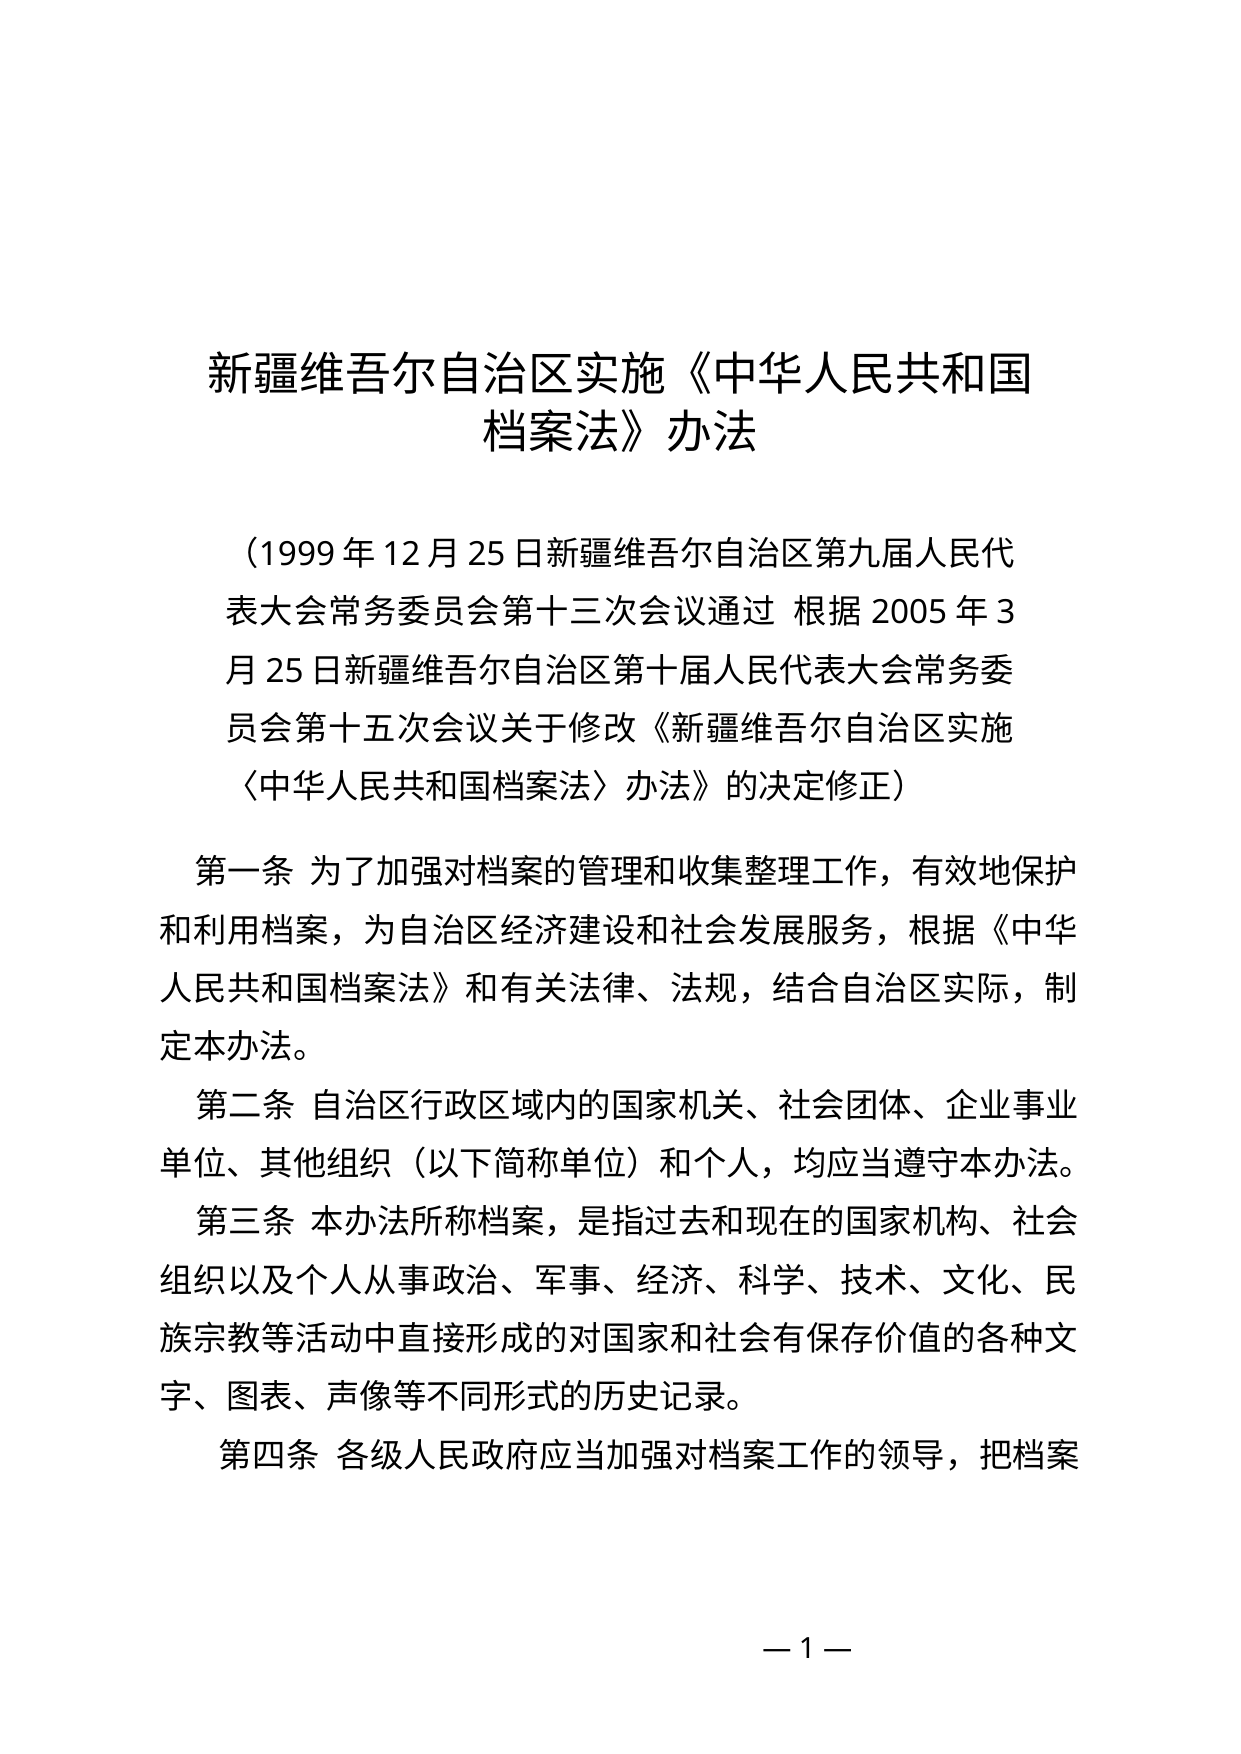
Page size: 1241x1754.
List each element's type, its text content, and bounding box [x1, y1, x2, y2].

text 新疆维吾尔自治区实施《中华人民共和国 [159, 344, 1081, 402]
text 第三条 本办法所称档案，是指过去和现在的国家机构、社会组织以及个人从事政治、军事、经济、科学、技术、文化、民族宗教等活动中直接形成的对国家和社会有保存价值的各种文字、图表、声像等不同形式的历史记录。 [159, 1187, 1081, 1420]
text （1999年12月25日新疆维吾尔自治区第九届人民代表大会常务委员会第十三次会议通过 根据2005年3月25日新疆维吾尔自治区第十届人民代表大会常务委员会第十五次会议关于修改《新疆维吾尔自治区实施〈中华人民共和国档案法〉办法》的决定修正） [225, 519, 1015, 810]
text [159, 1420, 1081, 1479]
text 档案法》办法 [159, 402, 1081, 460]
text 第二条 自治区行政区域内的国家机关、社会团体、企业事业单位、其他组织（以下简称单位）和个人，均应当遵守本办法。 [159, 1070, 1081, 1187]
text 第一条 为了加强对档案的管理和收集整理工作，有效地保护和利用档案，为自治区经济建设和社会发展服务，根据《中华人民共和国档案法》和有关法律、法规，结合自治区实际，制定本办法。 [159, 837, 1081, 1070]
